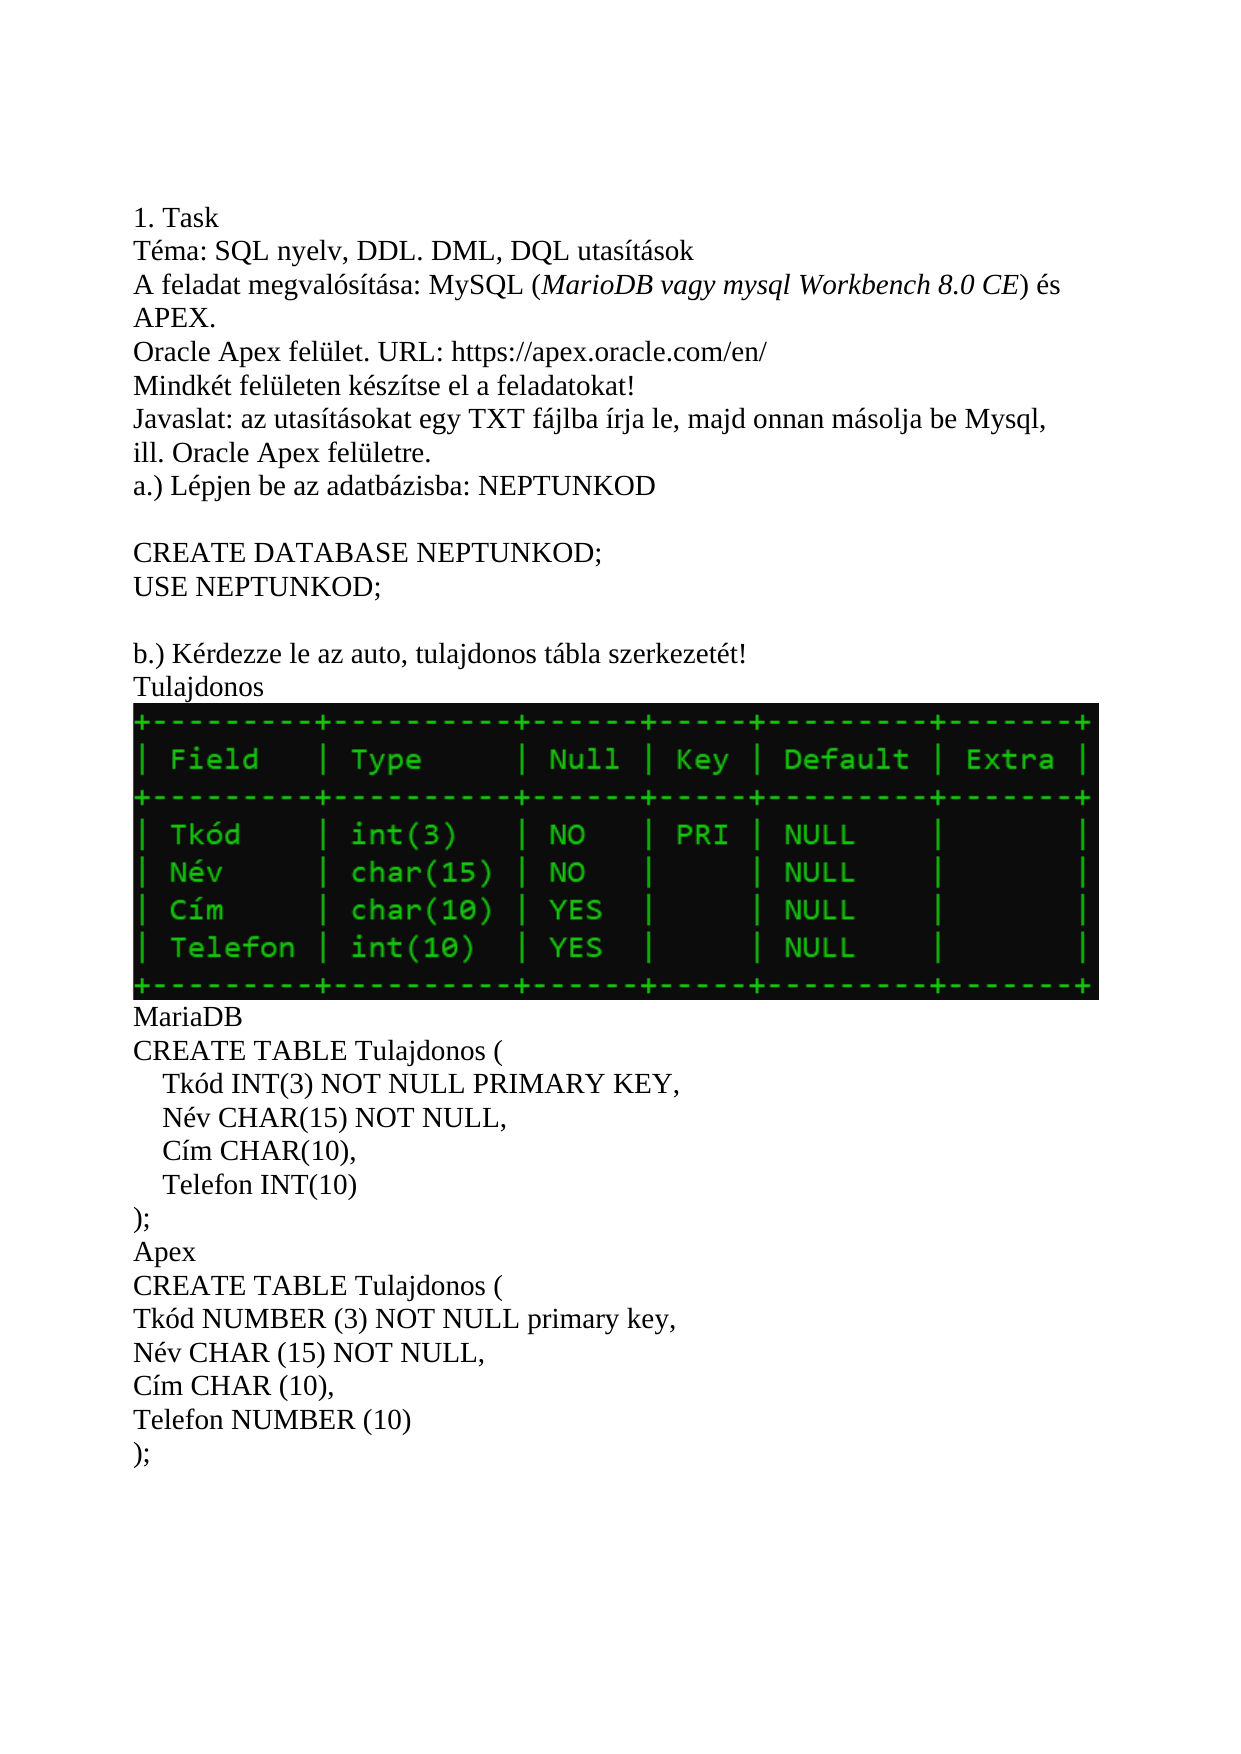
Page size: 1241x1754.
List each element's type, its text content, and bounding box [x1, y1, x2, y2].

text Téma: SQL nyelv, DDL. DML, DQL utasítások [133, 233, 1063, 267]
text ); [133, 1201, 1063, 1234]
text Javaslat: az utasításokat egy TXT fájlba írja le, majd onnan másolja be Mysql, ill. Oracle Apex felületre. [133, 401, 1063, 468]
text Tulajdonos [133, 669, 1063, 703]
text CREATE TABLE Tulajdonos ( [133, 1033, 1063, 1066]
text Cím CHAR(10), [133, 1133, 1063, 1167]
text USE NEPTUNKOD; [133, 569, 1063, 602]
text Telefon INT(10) [133, 1167, 1063, 1201]
text MariaDB [133, 1000, 1063, 1033]
text Mindkét felületen készítse el a feladatokat! [133, 368, 1063, 401]
text 1. Task [133, 200, 1063, 233]
text Tkód NUMBER (3) NOT NULL primary key, [133, 1301, 1063, 1335]
text Név CHAR(15) NOT NULL, [133, 1100, 1063, 1133]
text ); [133, 1435, 1063, 1469]
text Tkód INT(3) NOT NULL PRIMARY KEY, [133, 1066, 1063, 1100]
text Cím CHAR (10), [133, 1368, 1063, 1402]
text A feladat megvalósítása: MySQL (MarioDB vagy mysql Workbench 8.0 CE) és APEX. [133, 267, 1063, 334]
text CREATE DATABASE NEPTUNKOD; [133, 535, 1063, 569]
text Apex [133, 1234, 1063, 1268]
text Név CHAR (15) NOT NULL, [133, 1335, 1063, 1368]
text a.) Lépjen be az adatbázisba: NEPTUNKOD [133, 468, 1063, 502]
text b.) Kérdezze le az auto, tulajdonos tábla szerkezetét! [133, 636, 1063, 669]
text Oracle Apex felület. URL: https://apex.oracle.com/en/ [133, 334, 1063, 368]
text Telefon NUMBER (10) [133, 1402, 1063, 1435]
text CREATE TABLE Tulajdonos ( [133, 1268, 1063, 1301]
